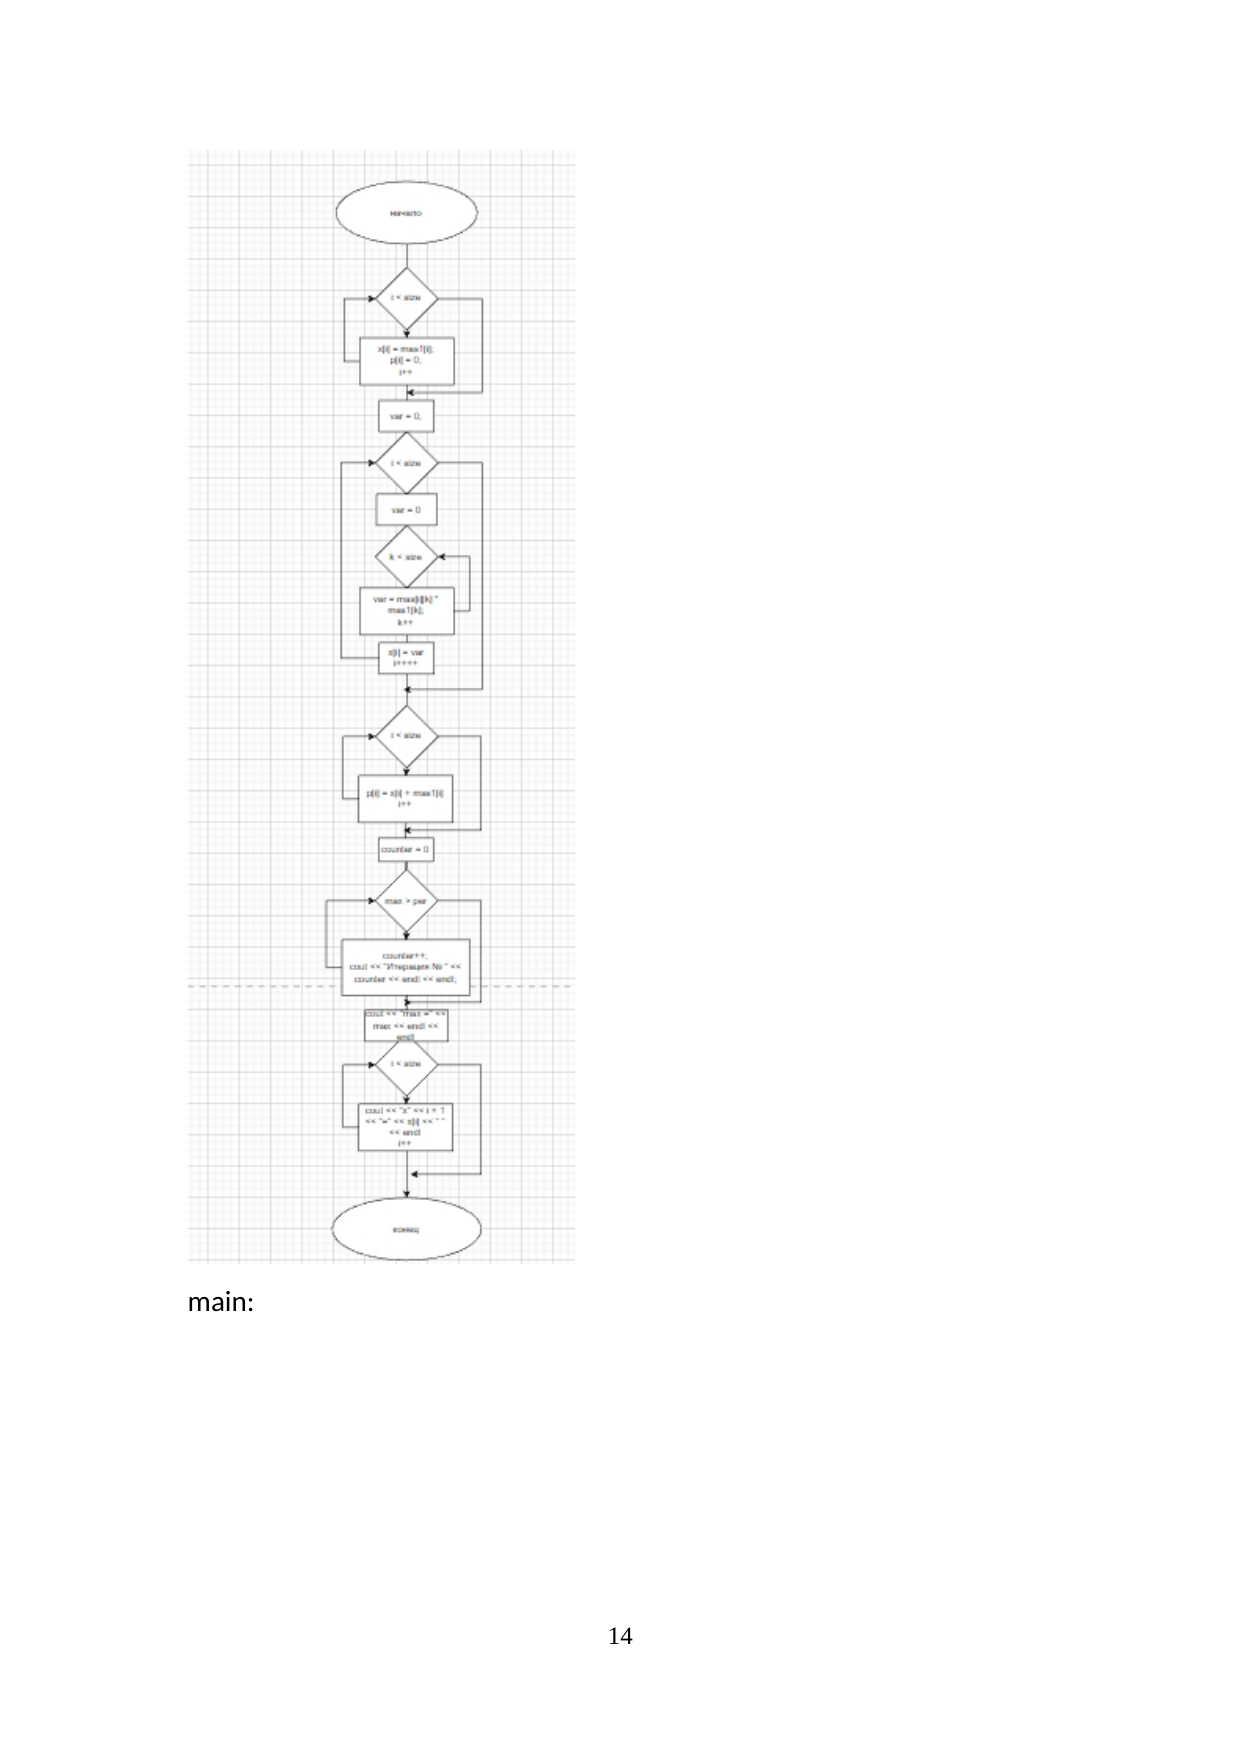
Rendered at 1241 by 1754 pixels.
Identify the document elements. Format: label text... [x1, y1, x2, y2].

picture [187, 150, 575, 1264]
text main: [187, 1283, 1053, 1318]
